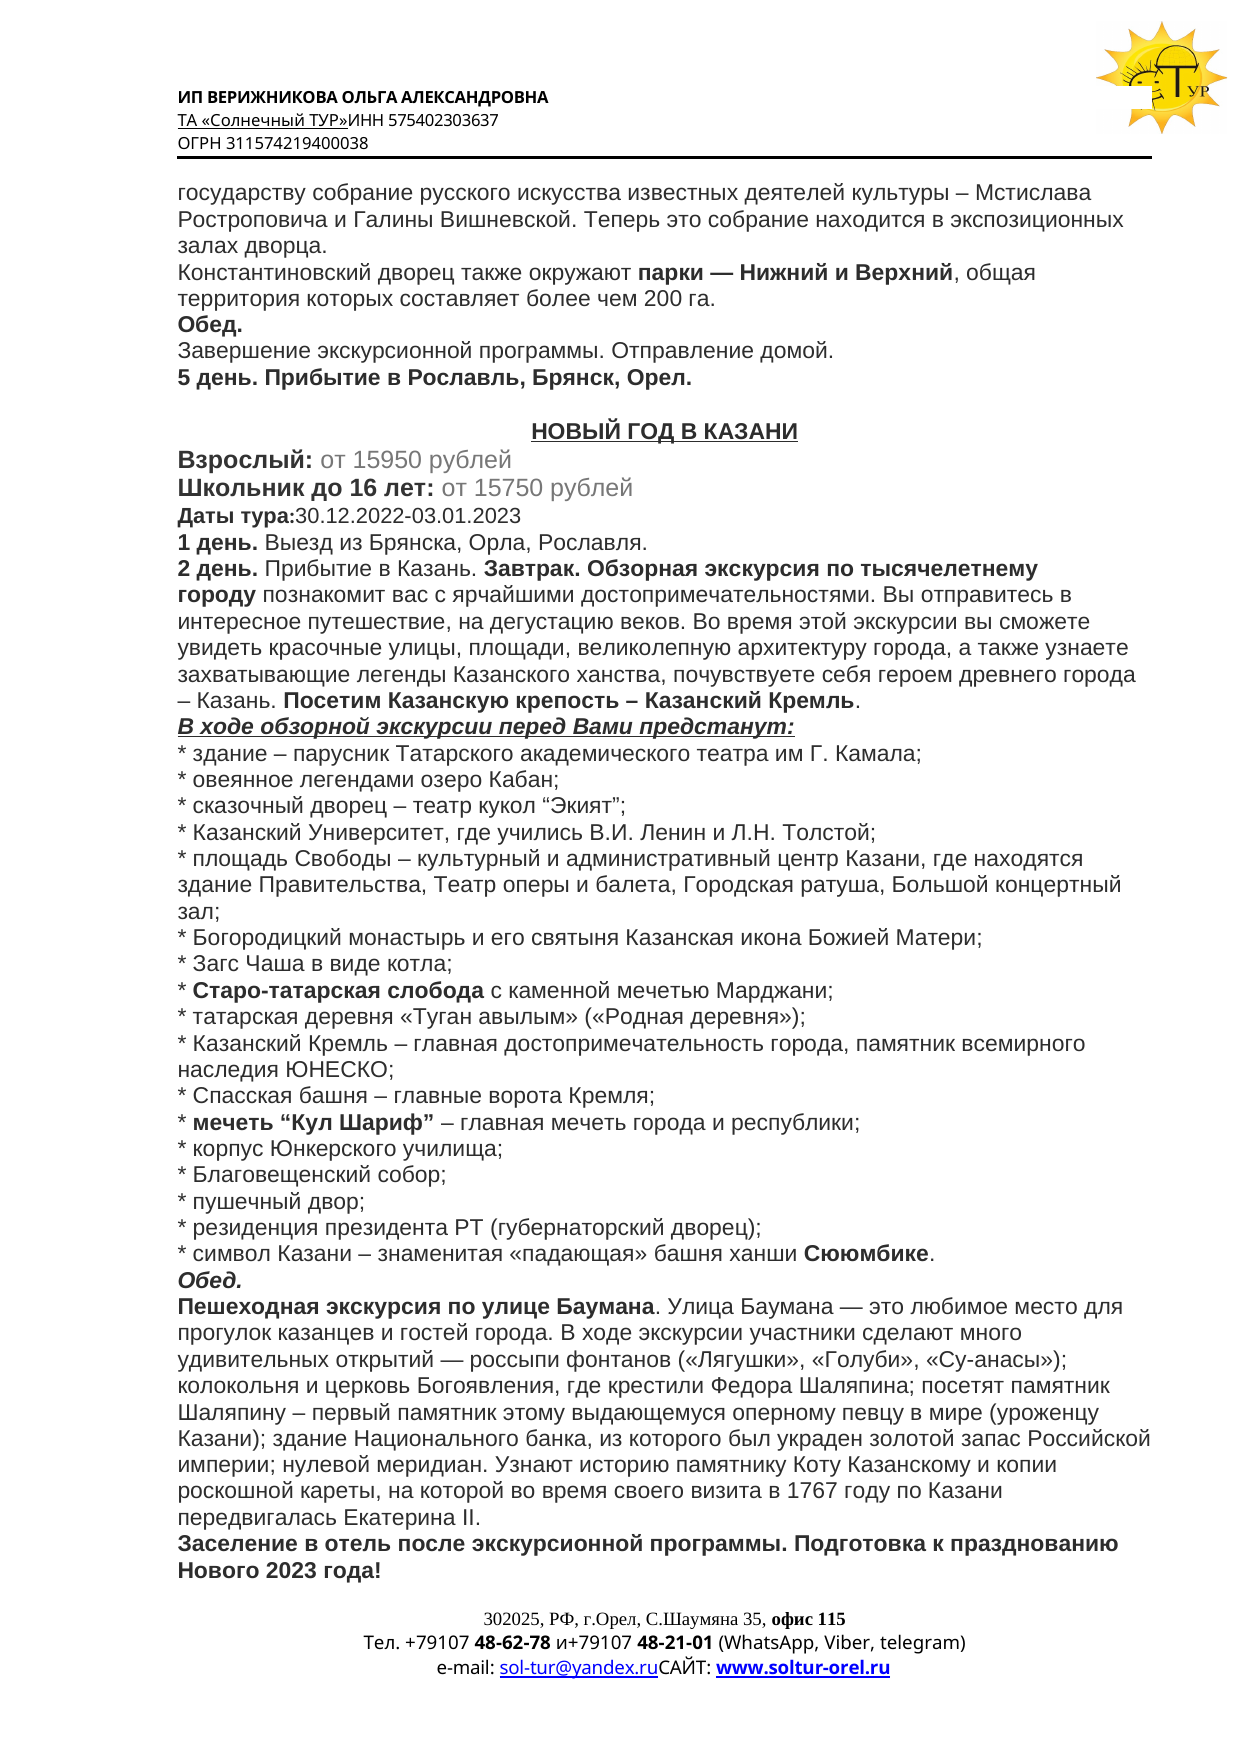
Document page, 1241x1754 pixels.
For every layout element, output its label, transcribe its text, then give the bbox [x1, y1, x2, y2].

picture [1096, 21, 1228, 134]
text НОВЫЙ ГОД В КАЗАНИ [177, 418, 1152, 444]
text 1 день. Выезд из Брянска, Орла, Рославля. [177, 529, 1152, 555]
text В ходе обзорной экскурсии перед Вами предстанут: * здание – парусник Татарского академического театра им Г. Камала; * овеянное легендами озеро Кабан; * сказочный дворец – театр кукол “Экият”; * Казанский Университет, где учились В.И. Ленин и Л.Н. Толстой; * площадь Свободы – культурный и административный центр Казани, где находятся здание Правительства, Театр оперы и балета, Городская ратуша, Большой концертный зал; * Богородицкий монастырь и его святыня Казанская икона Божией Матери; * Загс Чаша в виде котла; * Старо-татарская слобода с каменной мечетью Марджани; * татарская деревня «Туган авылым» («Родная деревня»); * Казанский Кремль – главная достопримечательность города, памятник всемирного наследия ЮНЕСКО; * Спасская башня – главные ворота Кремля; * мечеть “Кул Шариф” – главная мечеть города и республики; * корпус Юнкерского училища; * Благовещенский собор; * пушечный двор; * резиденция президента РТ (губернаторский дворец); * символ Казани – знаменитая «падающая» башня ханши Сююмбике. [177, 713, 1152, 1267]
text Обед. [177, 1267, 1152, 1293]
text Пешеходная экскурсия по улице Баумана. Улица Баумана — это любимое место для прогулок казанцев и гостей города. В ходе экскурсии участники сделают много удивительных открытий — россыпи фонтанов («Лягушки», «Голуби», «Су-анасы»); колокольня и церковь Богоявления, где крестили Федора Шаляпина; посетят памятник Шаляпину – первый памятник этому выдающемуся оперному певцу в мире (уроженцу Казани); здание Национального банка, из которого был украден золотой запас Российской империи; нулевой меридиан. Узнают историю памятнику Коту Казанскому и копии роскошной кареты, на которой во время своего визита в 1767 году по Казани передвигалась Екатерина II. [177, 1293, 1152, 1530]
text 5 день. Прибытие в Рославль, Брянск, Орел. [177, 364, 1152, 390]
text Завершение экскурсионной программы. Отправление домой. [177, 337, 1152, 364]
text Даты тура:30.12.2022-03.01.2023 [295, 502, 1152, 529]
text Школьник до 16 лет: от 15750 рублей [177, 473, 1152, 502]
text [177, 179, 1152, 258]
text 2 день. Прибытие в Казань. Завтрак. Обзорная экскурсия по тысячелетнему городу познакомит вас с ярчайшими достопримечательностями. Вы отправитесь в интересное путешествие, на дегустацию веков. Во время этой экскурсии вы сможете увидеть красочные улицы, площади, великолепную архитектуру города, а также узнаете захватывающие легенды Казанского ханства, почувствуете себя героем древнего города – Казань. Посетим Казанскую крепость – Казанский Кремль. [177, 555, 1152, 713]
text Обед. [177, 311, 1152, 337]
text Взрослый: от 15950 рублей [177, 444, 1152, 473]
text Константиновский дворец также окружают парки — Нижний и Верхний, общая территория которых составляет более чем 200 га. [177, 258, 1152, 311]
text Заселение в отель после экскурсионной программы. Подготовка к празднованию Нового 2023 года! [177, 1530, 1152, 1583]
